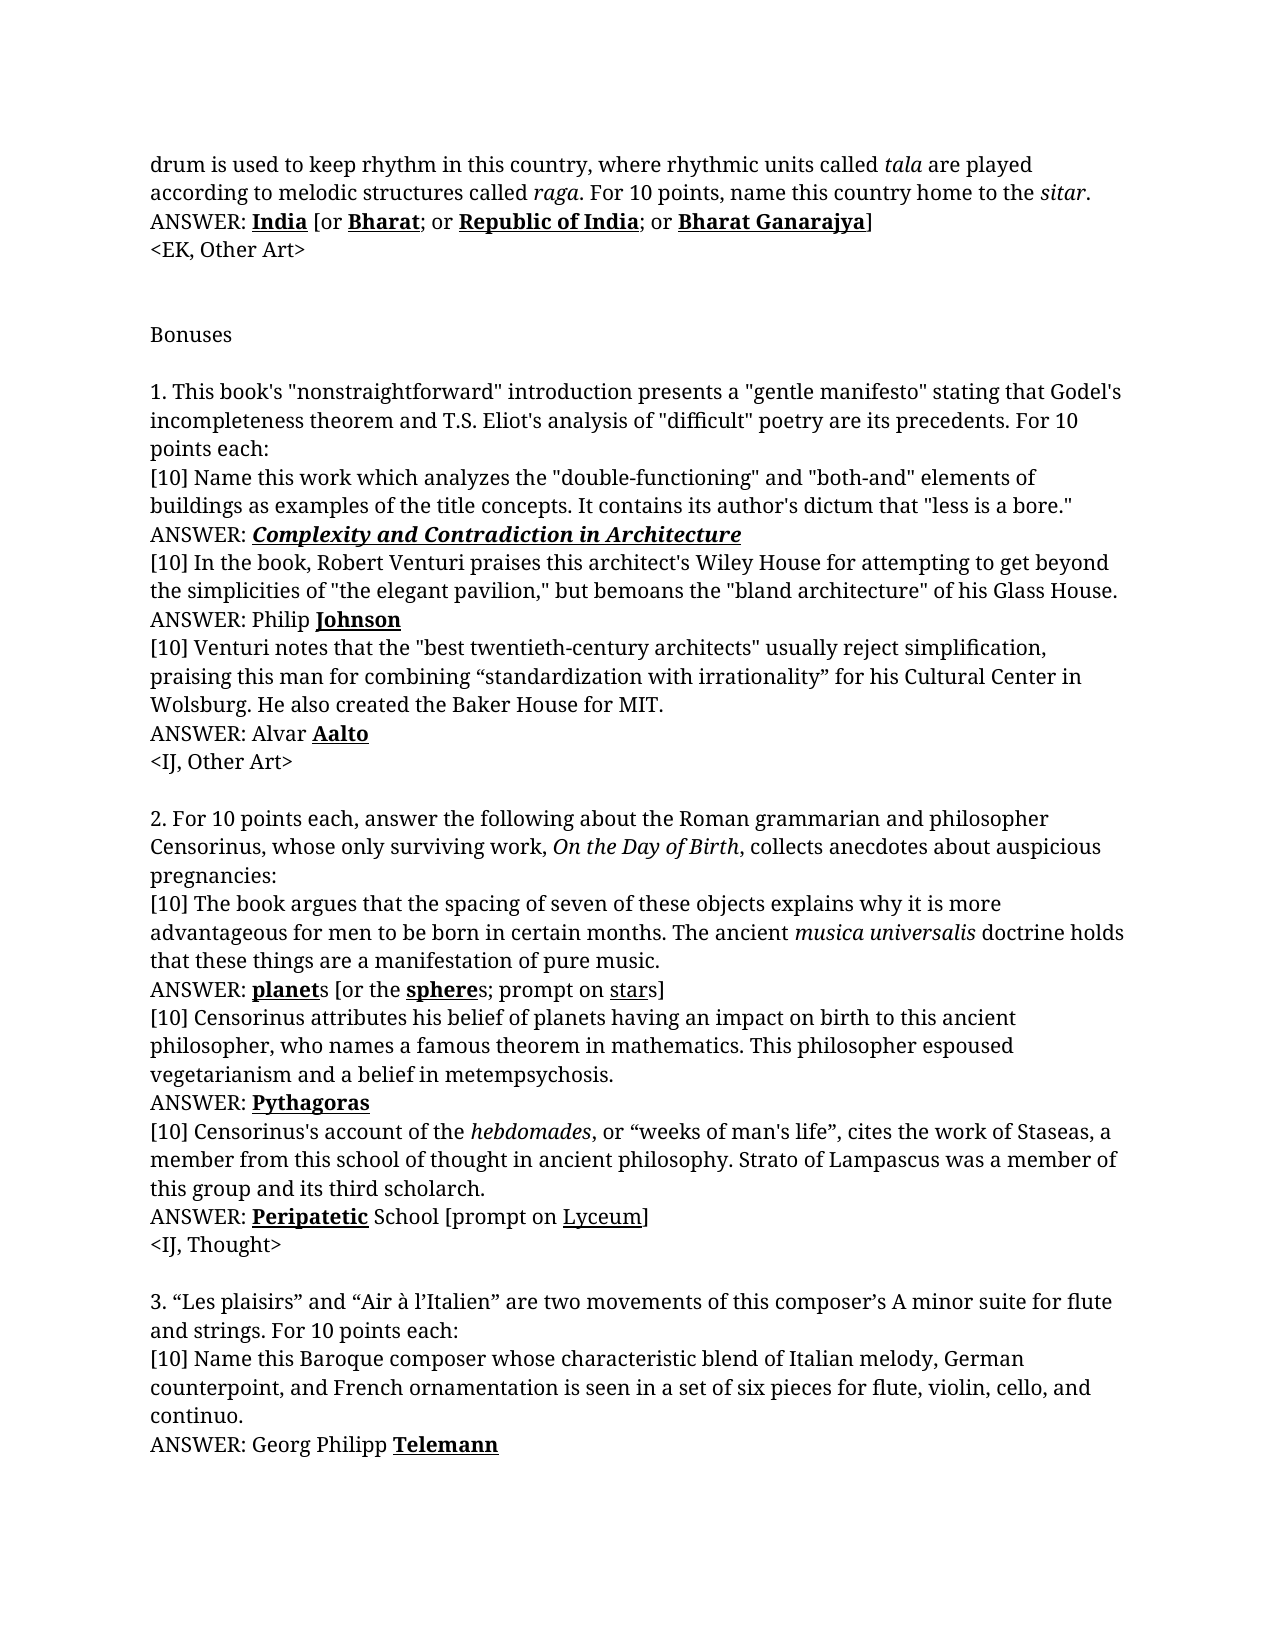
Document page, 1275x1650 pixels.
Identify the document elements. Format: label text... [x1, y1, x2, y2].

text Bonuses [150, 321, 1125, 349]
text [10] Venturi notes that the "best twentieth-century architects" usually reject simplification, praising this man for combining “standardization with irrationality” for his Cultural Center in Wolsburg. He also created the Baker House for MIT. [150, 633, 1125, 719]
text [10] Censorinus's account of the hebdomades, or “weeks of man's life”, cites the work of Staseas, a member from this school of thought in ancient philosophy. Strato of Lampascus was a member of this group and its third scholarch. [150, 1117, 1125, 1202]
text [10] In the book, Robert Venturi praises this architect's Wiley House for attempting to get beyond the simplicities of "the elegant pavilion," but bemoans the "bland architecture" of his Glass House. [150, 548, 1125, 605]
text ANSWER: Philip Johnson [150, 605, 1125, 633]
text ANSWER: India [or Bharat; or Republic of India; or Bharat Ganarajya] [150, 207, 1125, 235]
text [150, 150, 1125, 207]
text [10] The book argues that the spacing of seven of these objects explains why it is more advantageous for men to be born in certain months. The ancient musica universalis doctrine holds that these things are a manifestation of pure music. [150, 889, 1125, 975]
text ANSWER: Georg Philipp Telemann [150, 1430, 1125, 1458]
text 2. For 10 points each, answer the following about the Roman grammarian and philosopher Censorinus, whose only surviving work, On the Day of Birth, collects anecdotes about auspicious pregnancies: [150, 804, 1125, 889]
text [10] Name this work which analyzes the "double-functioning" and "both-and" elements of buildings as examples of the title concepts. It contains its author's dictum that "less is a bore." [150, 463, 1125, 520]
text [10] Name this Baroque composer whose characteristic blend of Italian melody, German counterpoint, and French ornamentation is seen in a set of six pieces for flute, violin, cello, and continuo. [150, 1344, 1125, 1430]
text 1. This book's "nonstraightforward" introduction presents a "gentle manifesto" stating that Godel's incompleteness theorem and T.S. Eliot's analysis of "difficult" poetry are its precedents. For 10 points each: [150, 377, 1125, 463]
text ANSWER: Pythagoras [150, 1088, 1125, 1117]
text <IJ, Thought> [150, 1231, 1125, 1259]
text <IJ, Other Art> [150, 747, 1125, 776]
text 3. “Les plaisirs” and “Air à l’Italien” are two movements of this composer’s A minor suite for flute and strings. For 10 points each: [150, 1287, 1125, 1344]
text ANSWER: Alvar Aalto [150, 719, 1125, 747]
text [10] Censorinus attributes his belief of planets having an impact on birth to this ancient philosopher, who names a famous theorem in mathematics. This philosopher espoused vegetarianism and a belief in metempsychosis. [150, 1003, 1125, 1088]
text ANSWER: Peripatetic School [prompt on Lyceum] [150, 1202, 1125, 1231]
text ANSWER: planets [or the spheres; prompt on stars] [150, 975, 1125, 1003]
text <EK, Other Art> [150, 235, 1125, 264]
text ANSWER: Complexity and Contradiction in Architecture [150, 520, 1125, 548]
